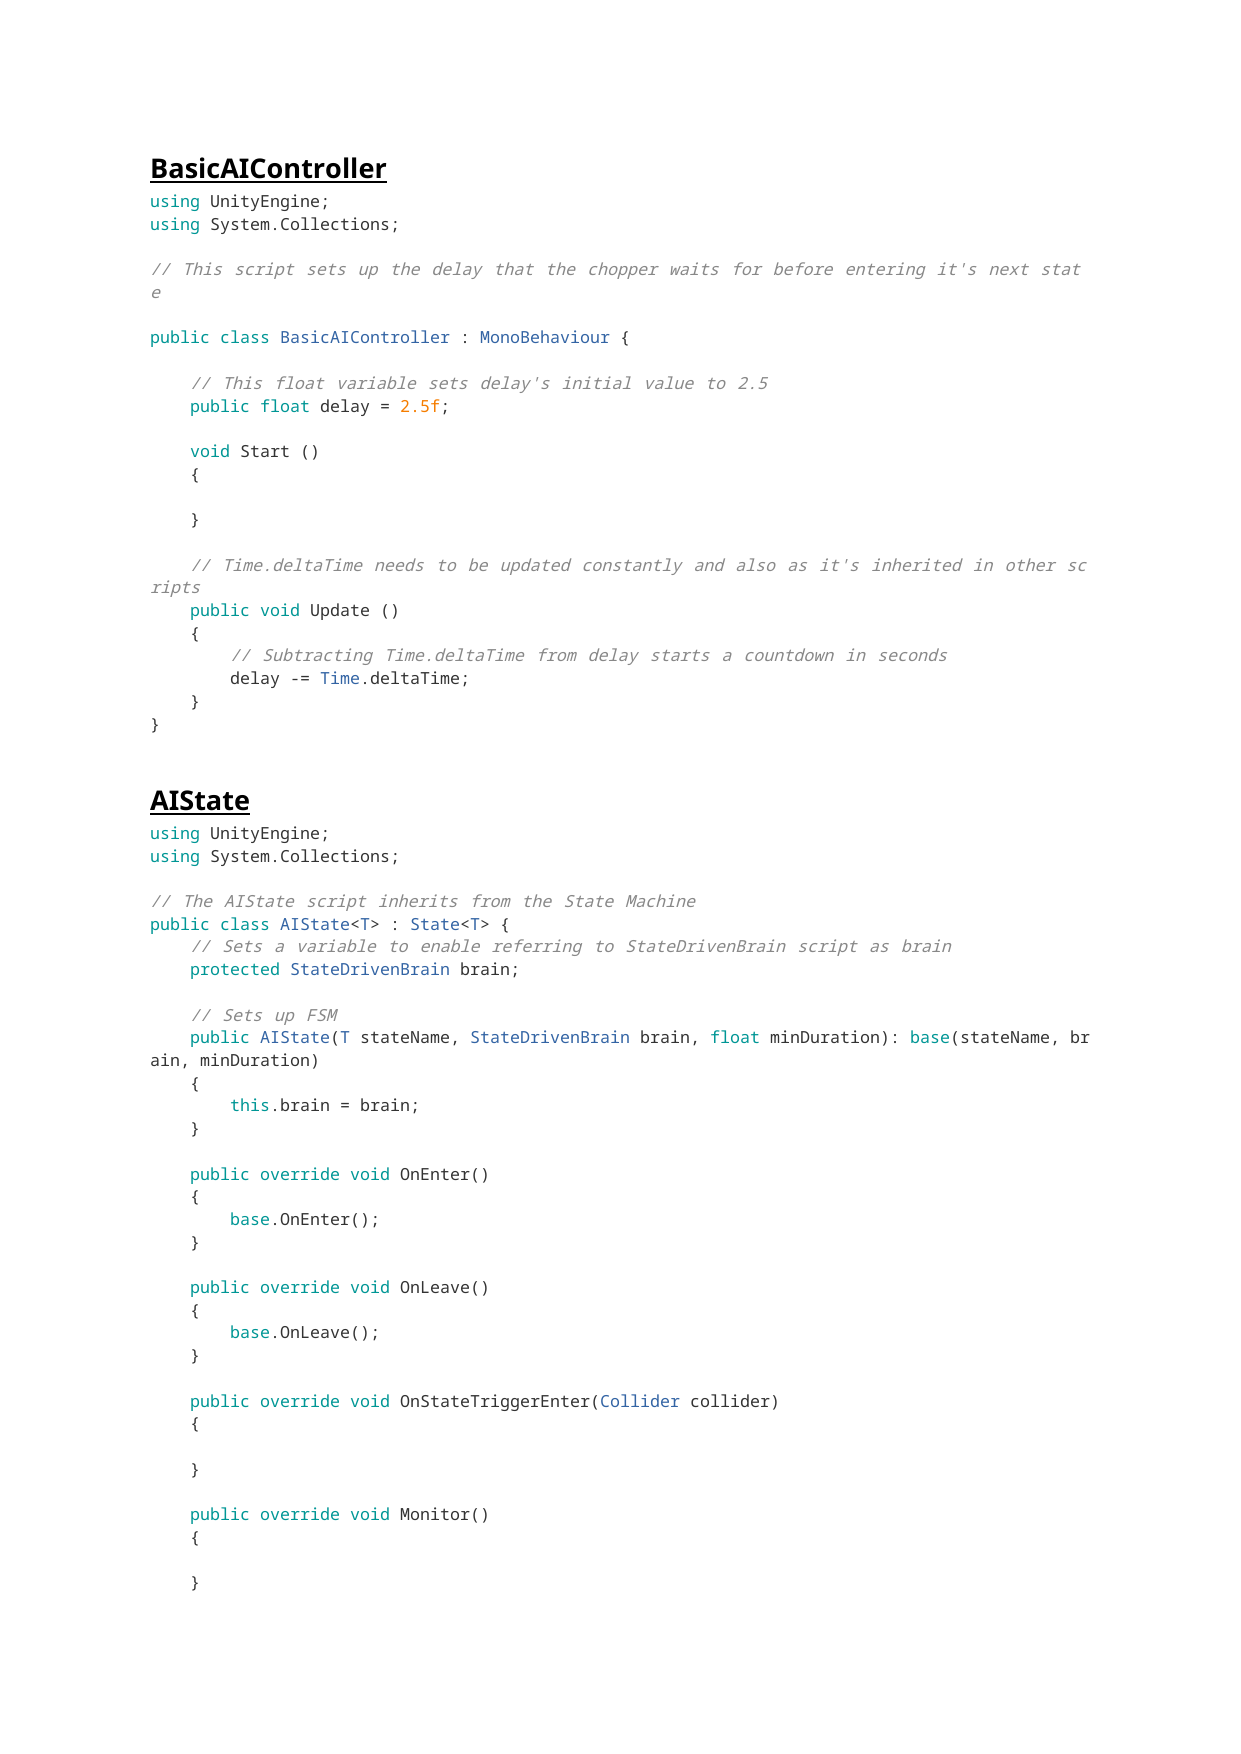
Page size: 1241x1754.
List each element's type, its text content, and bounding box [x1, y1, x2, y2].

subtitle AIState [150, 782, 1090, 818]
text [150, 821, 1090, 1593]
subtitle BasicAIController [150, 150, 1090, 187]
text using UnityEngine; using System.Collections; // This script sets up the delay that the chopper waits for before entering it's next state public class BasicAIController : MonoBehaviour { // This float variable sets delay's initial value to 2.5 public float delay = 2.5f; void Start () { } // Time.deltaTime needs to be updated constantly and also as it's inherited in other scripts public void Update () { // Subtracting Time.deltaTime from delay starts a countdown in seconds delay -= Time.deltaTime; } } [150, 190, 1090, 735]
